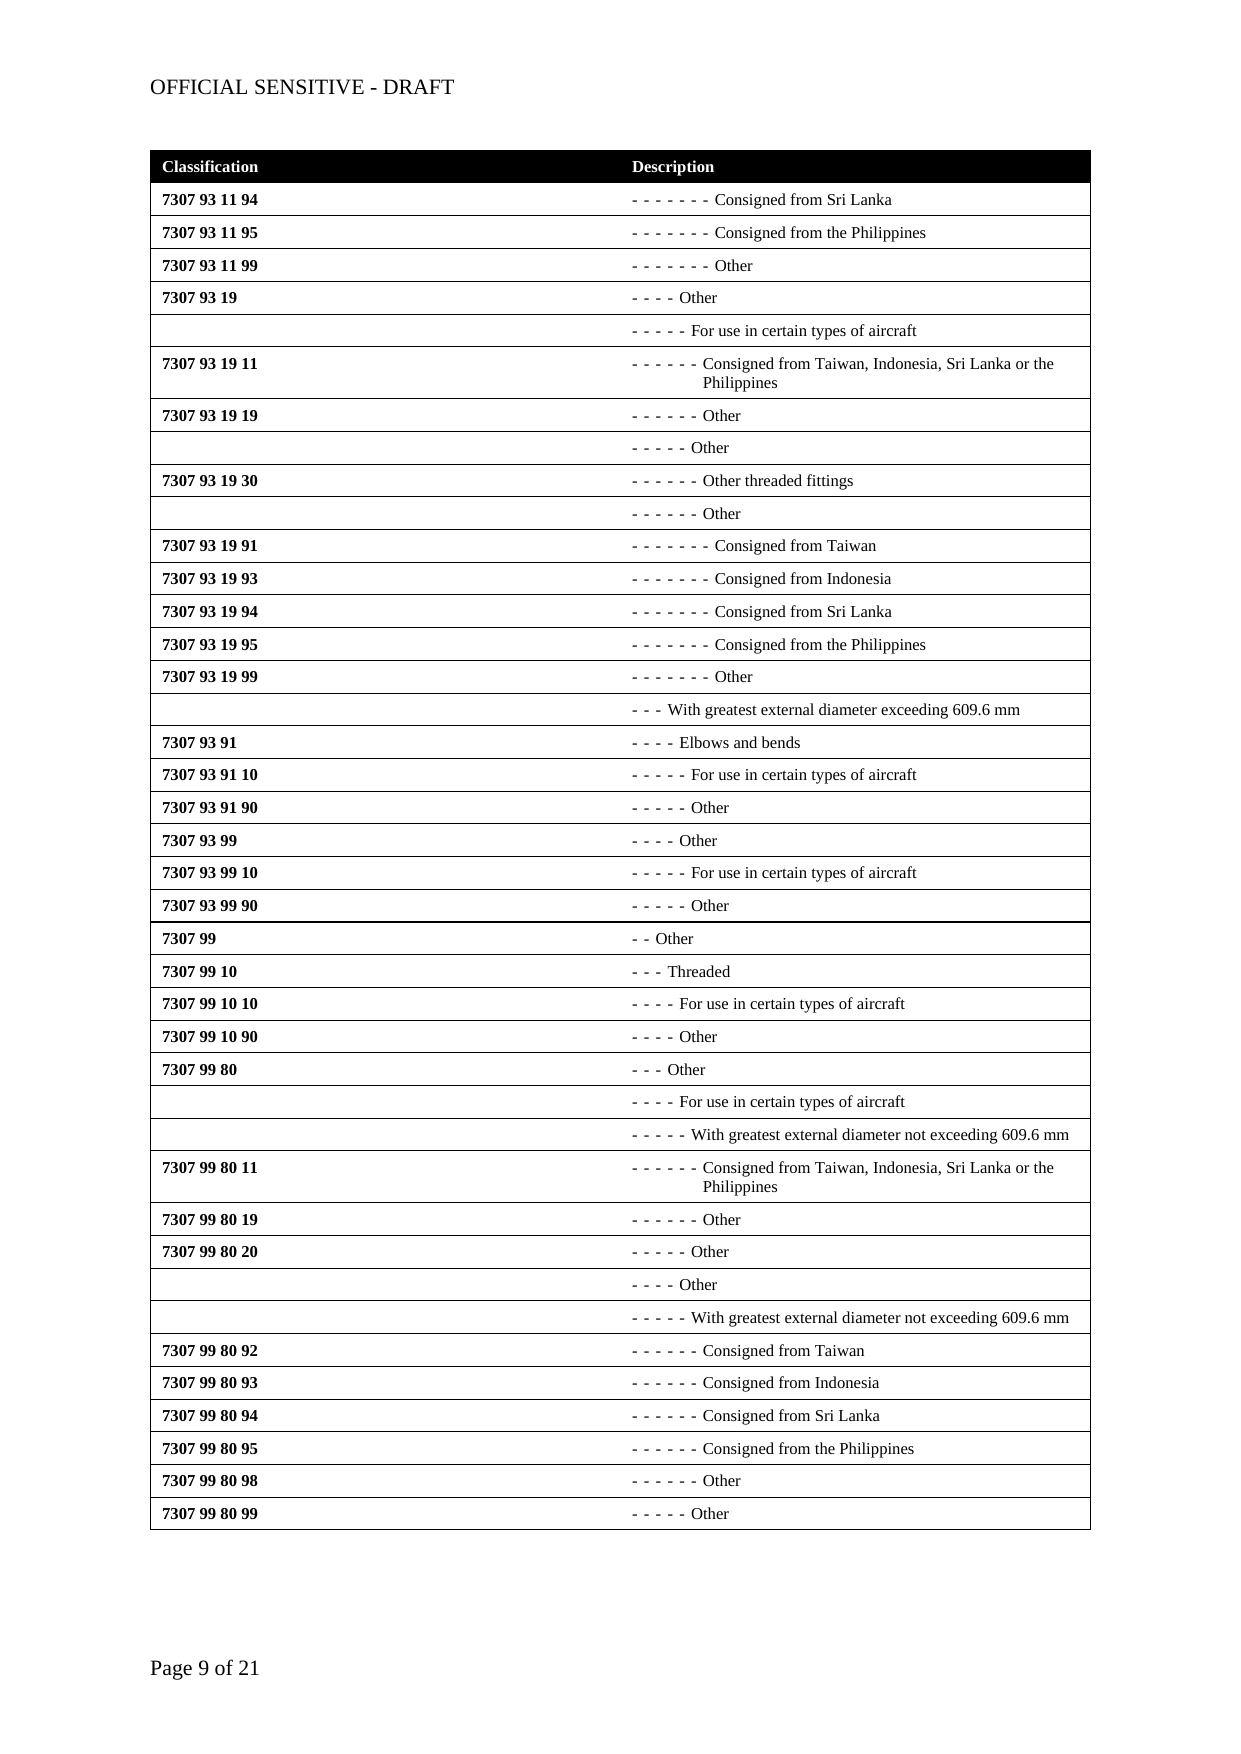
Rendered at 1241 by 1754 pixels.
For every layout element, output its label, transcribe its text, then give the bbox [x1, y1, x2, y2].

table_cell - - - - Elbows and bends [621, 726, 1090, 758]
table_cell [151, 1301, 621, 1333]
table_cell 7307 93 19 19 [151, 399, 621, 431]
table_cell - - - - - - - Consigned from Sri Lanka [621, 183, 1090, 215]
table_cell 7307 93 91 90 [151, 792, 621, 823]
table_cell - - - - - Other [621, 1498, 1090, 1529]
table_cell 7307 93 19 99 [151, 661, 621, 692]
table_cell - - - - - - - Other [621, 249, 1090, 281]
table_cell [151, 1086, 621, 1118]
table_cell 7307 99 80 20 [151, 1236, 621, 1268]
table_cell [151, 1119, 621, 1150]
table_cell - - - - - Other [621, 432, 1090, 463]
table_cell [151, 315, 621, 346]
table_cell 7307 99 10 10 [151, 988, 621, 1019]
table_cell - - - - - For use in certain types of aircraft [621, 315, 1090, 346]
table_cell 7307 93 19 95 [151, 628, 621, 660]
table_cell - - - - - - Consigned from Indonesia [621, 1367, 1090, 1398]
table_cell 7307 99 80 [151, 1053, 621, 1085]
table_cell - - - - - Other [621, 890, 1090, 921]
table_cell - - - - Other [621, 282, 1090, 313]
table_cell 7307 93 91 10 [151, 759, 621, 791]
table_cell 7307 93 11 99 [151, 249, 621, 281]
table_cell 7307 99 10 [151, 955, 621, 987]
table_cell [151, 694, 621, 725]
table_cell - - - - - - - Consigned from Taiwan [621, 530, 1090, 562]
table_cell 7307 93 91 [151, 726, 621, 758]
table_cell - - - - Other [621, 1021, 1090, 1052]
table_cell - - - With greatest external diameter exceeding 609.6 mm [621, 694, 1090, 725]
table_cell 7307 99 80 93 [151, 1367, 621, 1398]
table_cell 7307 99 80 98 [151, 1465, 621, 1497]
table_cell - - - - - With greatest external diameter not exceeding 609.6 mm [621, 1301, 1090, 1333]
table_cell 7307 93 11 94 [151, 183, 621, 215]
table_cell - - - - - Other [621, 792, 1090, 823]
table_cell - - Other [621, 923, 1090, 954]
table_cell [151, 497, 621, 529]
table_cell - - - - - - Consigned from Taiwan, Indonesia, Sri Lanka or the Philippines [621, 1151, 1090, 1202]
table_cell 7307 93 11 95 [151, 216, 621, 248]
table_cell - - - - - - - Other [621, 661, 1090, 692]
table_cell - - - - - Other [621, 1236, 1090, 1268]
table_cell - - - - Other [621, 1269, 1090, 1300]
table_cell 7307 99 80 11 [151, 1151, 621, 1202]
table_cell 7307 93 19 93 [151, 563, 621, 594]
table_cell - - - - - - Other [621, 1203, 1090, 1235]
table_cell 7307 99 80 19 [151, 1203, 621, 1235]
table_cell - - - - - - Other [621, 1465, 1090, 1497]
table_cell - - - - - - - Consigned from the Philippines [621, 628, 1090, 660]
table_cell 7307 93 19 11 [151, 347, 621, 398]
table_cell 7307 99 [151, 923, 621, 954]
table_cell 7307 99 80 92 [151, 1334, 621, 1366]
table_cell 7307 93 19 94 [151, 595, 621, 627]
table_cell - - - Threaded [621, 955, 1090, 987]
table_cell 7307 93 19 30 [151, 465, 621, 496]
table_cell 7307 93 99 [151, 824, 621, 856]
table_cell - - - - Other [621, 824, 1090, 856]
table_cell 7307 93 99 90 [151, 890, 621, 921]
table_cell - - - - - - - Consigned from the Philippines [621, 216, 1090, 248]
table_cell [151, 432, 621, 463]
table_cell - - - - - - Other threaded fittings [621, 465, 1090, 496]
table_cell - - - - - - Other [621, 399, 1090, 431]
table_cell - - - - - - Consigned from the Philippines [621, 1432, 1090, 1464]
table_cell 7307 93 99 10 [151, 857, 621, 889]
table_cell - - - - - For use in certain types of aircraft [621, 759, 1090, 791]
table_cell - - - Other [621, 1053, 1090, 1085]
table_cell 7307 99 80 94 [151, 1400, 621, 1431]
table_header Classification [151, 151, 621, 183]
table_cell [151, 1269, 621, 1300]
table_cell - - - - - - Consigned from Taiwan, Indonesia, Sri Lanka or the Philippines [621, 347, 1090, 398]
table_cell - - - - For use in certain types of aircraft [621, 1086, 1090, 1118]
table_cell 7307 99 80 99 [151, 1498, 621, 1529]
table_cell - - - - For use in certain types of aircraft [621, 988, 1090, 1019]
table_header Description [621, 151, 1090, 183]
table_cell - - - - - - Consigned from Sri Lanka [621, 1400, 1090, 1431]
table_cell 7307 99 10 90 [151, 1021, 621, 1052]
table_cell - - - - - - Other [621, 497, 1090, 529]
table_cell 7307 93 19 [151, 282, 621, 313]
table_cell 7307 99 80 95 [151, 1432, 621, 1464]
table_cell - - - - - - - Consigned from Indonesia [621, 563, 1090, 594]
table_cell - - - - - - - Consigned from Sri Lanka [621, 595, 1090, 627]
table_cell - - - - - For use in certain types of aircraft [621, 857, 1090, 889]
table_cell - - - - - - Consigned from Taiwan [621, 1334, 1090, 1366]
table_cell 7307 93 19 91 [151, 530, 621, 562]
table_cell - - - - - With greatest external diameter not exceeding 609.6 mm [621, 1119, 1090, 1150]
